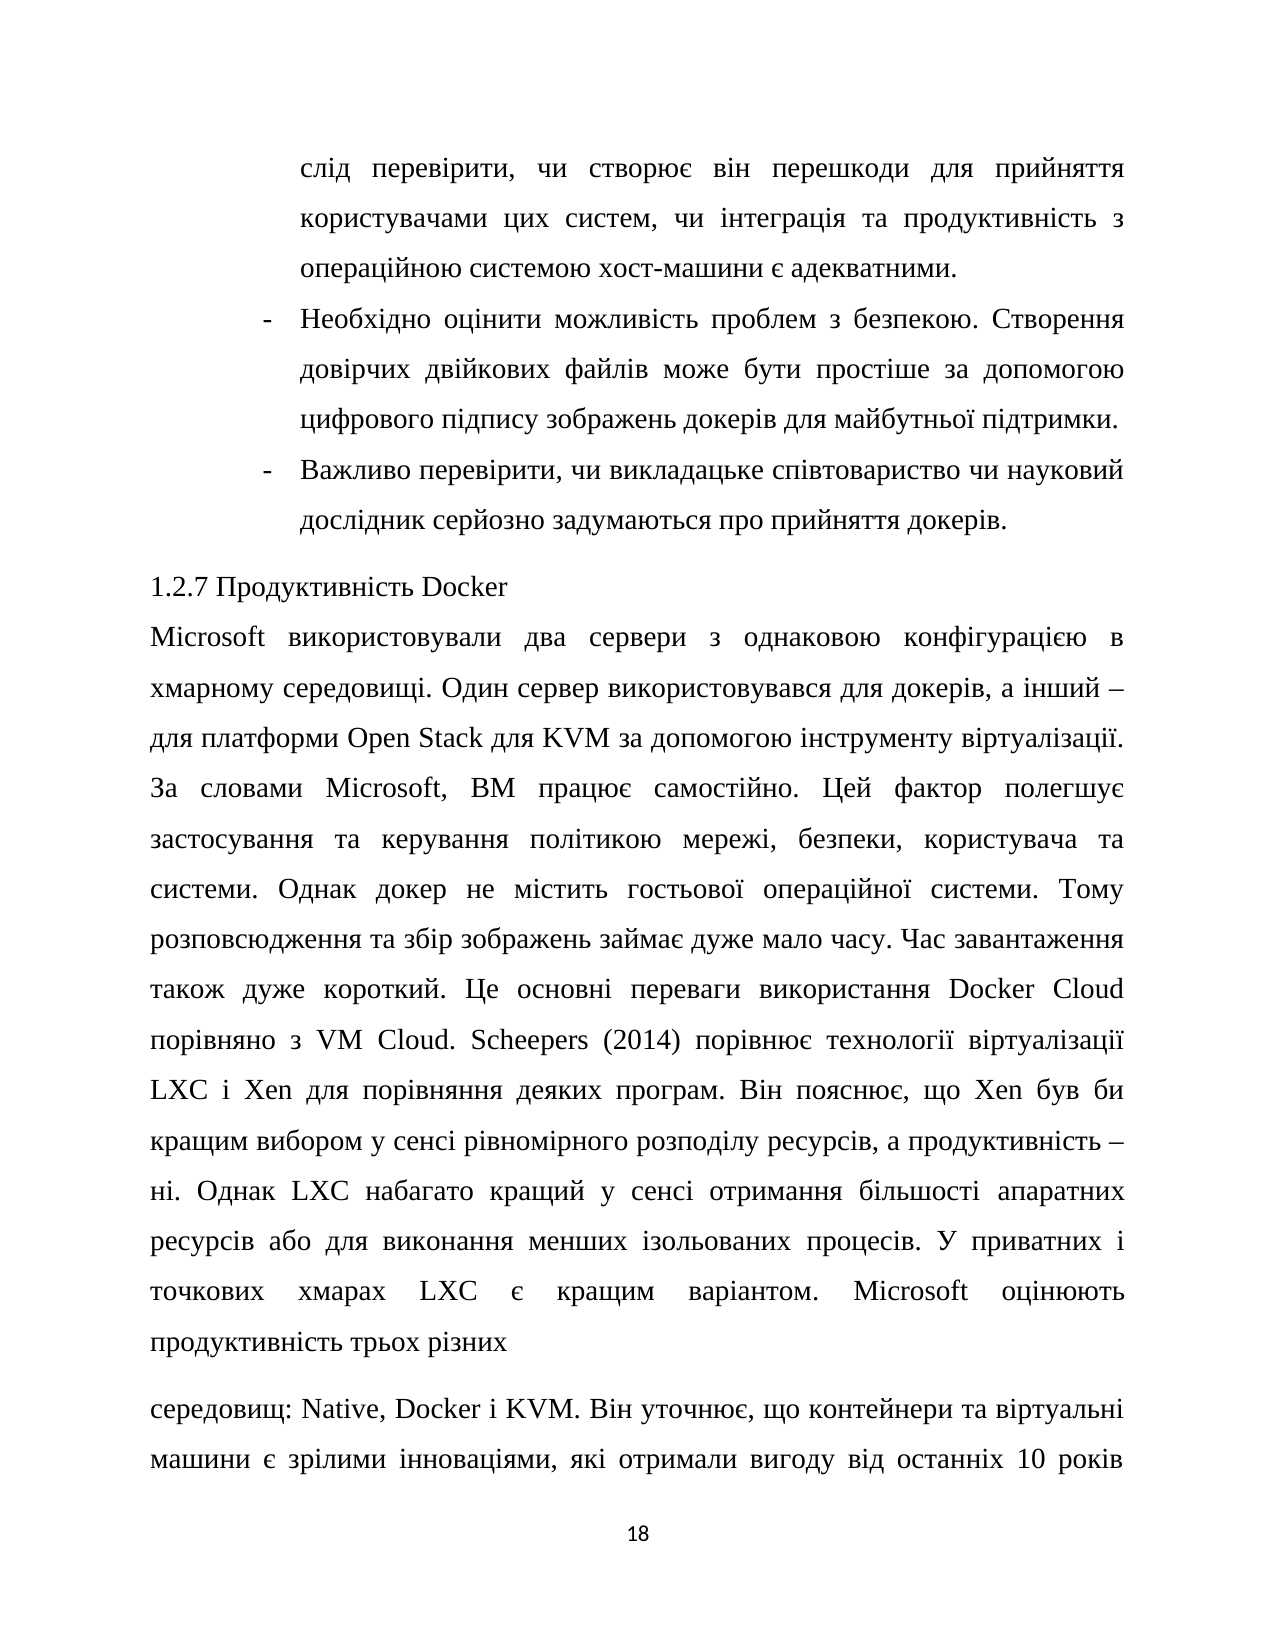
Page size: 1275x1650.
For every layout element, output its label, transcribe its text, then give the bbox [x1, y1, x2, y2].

subtitle 1.2.7 Продуктивність Docker [150, 569, 1125, 603]
text Microsoft використовували два сервери з однаковою конфігурацією в хмарному середовищі. Один сервер використовувався для докерів, а інший – для платформи Open Stack для KVM за допомогою інструменту віртуалізації. За словами Microsoft, ВМ працює самостійно. Цей фактор полегшує застосування та керування політикою мережі, безпеки, користувача та системи. Однак докер не містить гостьової операційної системи. Тому розповсюдження та збір зображень займає дуже мало часу. Час завантаження також дуже короткий. Це основні переваги використання Docker Cloud порівняно з VM Cloud. Scheepers (2014) порівнює технології віртуалізації LXC і Xen для порівняння деяких програм. Він пояснює, що Xen був би кращим вибором у сенсі рівномірного розподілу ресурсів, а продуктивність – ні. Однак LXC набагато кращий у сенсі отримання більшості апаратних ресурсів або для виконання менших ізольованих процесів. У приватних і точкових хмарах LXC є кращим варіантом. Microsoft оцінюють продуктивність трьох різних [150, 619, 1125, 1357]
list Необхідно оцінити можливість проблем з безпекою. Створення довірчих двійкових файлів може бути простіше за допомогою цифрового підпису зображень докерів для майбутньої підтримки. [262, 301, 1125, 435]
list Важливо перевірити, чи викладацьке співтовариство чи науковий дослідник серйозно задумаються про прийняття докерів. [262, 452, 1125, 536]
